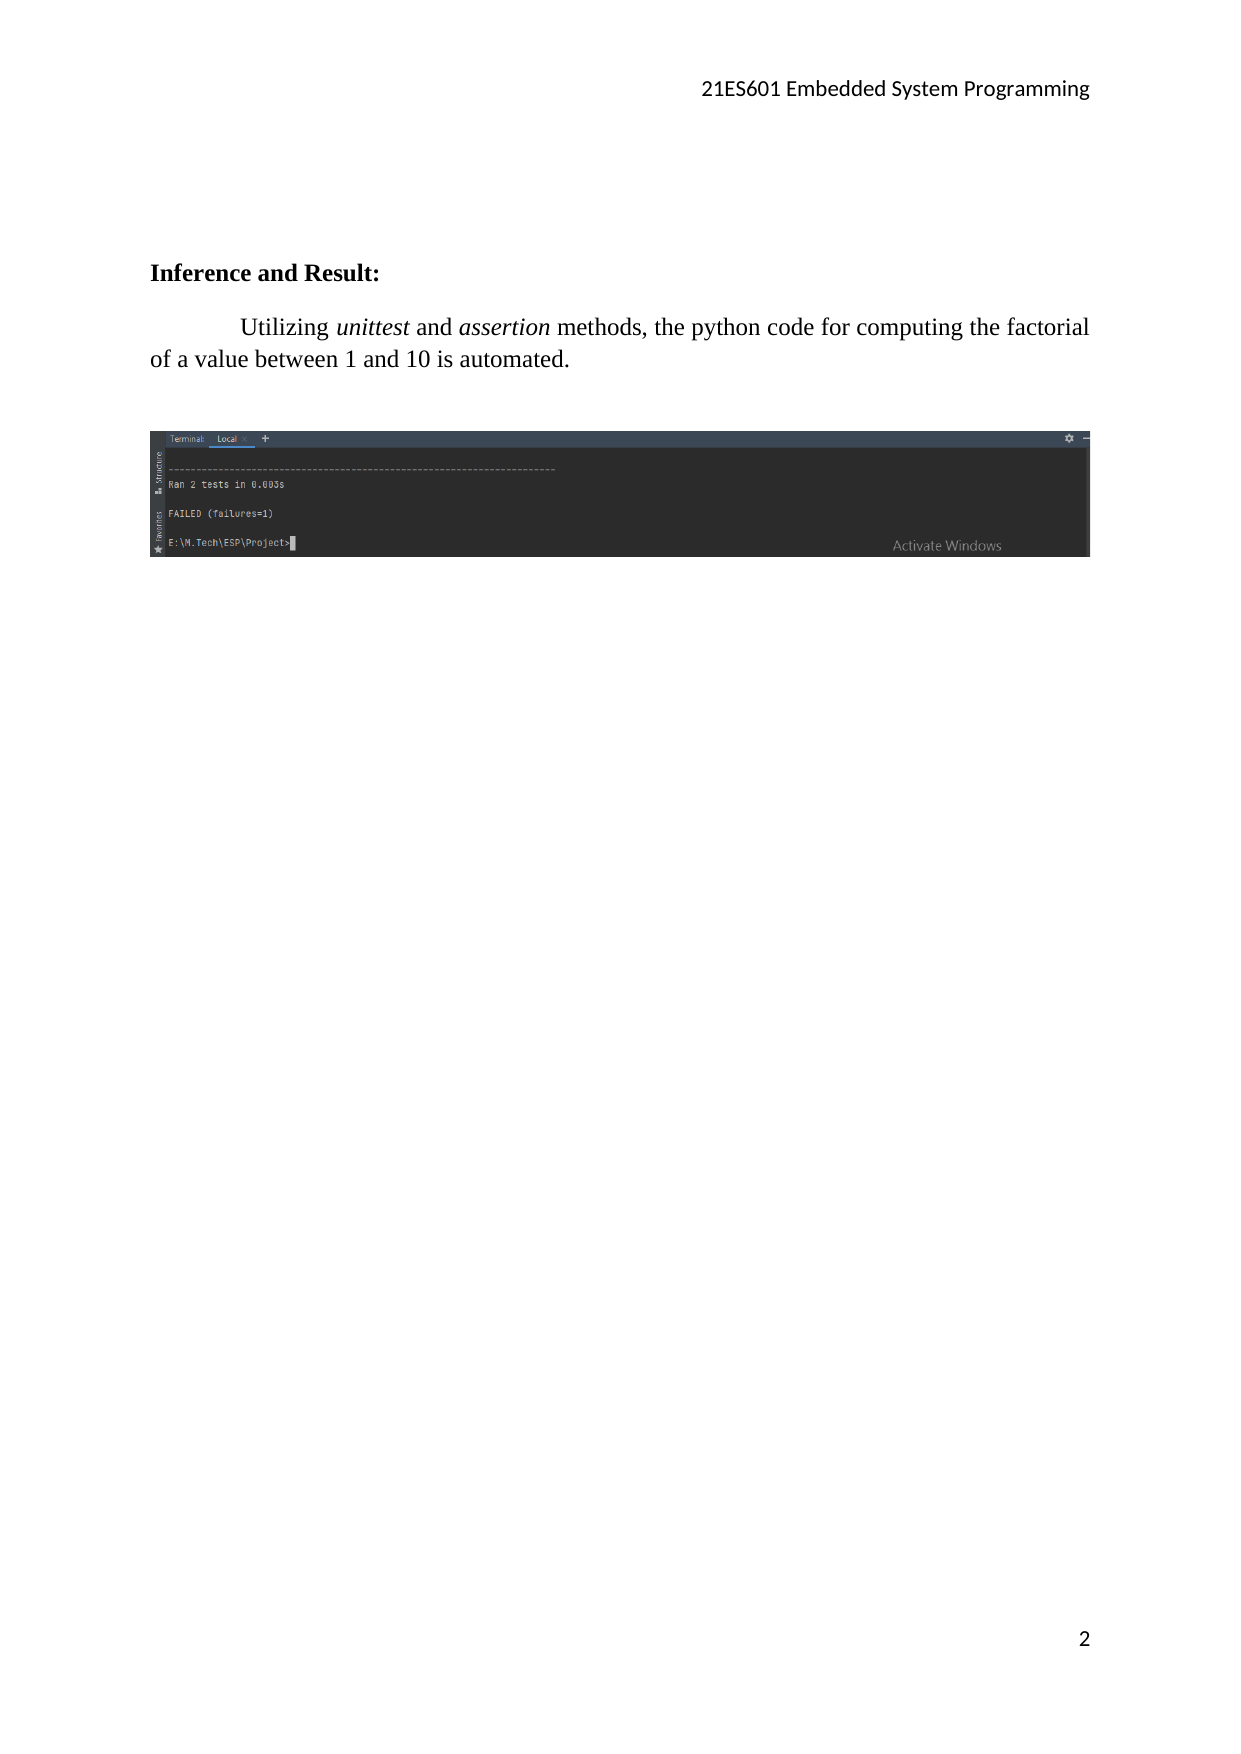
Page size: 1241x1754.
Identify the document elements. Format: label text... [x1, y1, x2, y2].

picture [150, 431, 1091, 557]
text Inference and Result: [150, 258, 1090, 286]
text Utilizing unittest and assertion methods, the python code for computing the factorial of a value between 1 and 10 is automated. [150, 312, 1090, 373]
